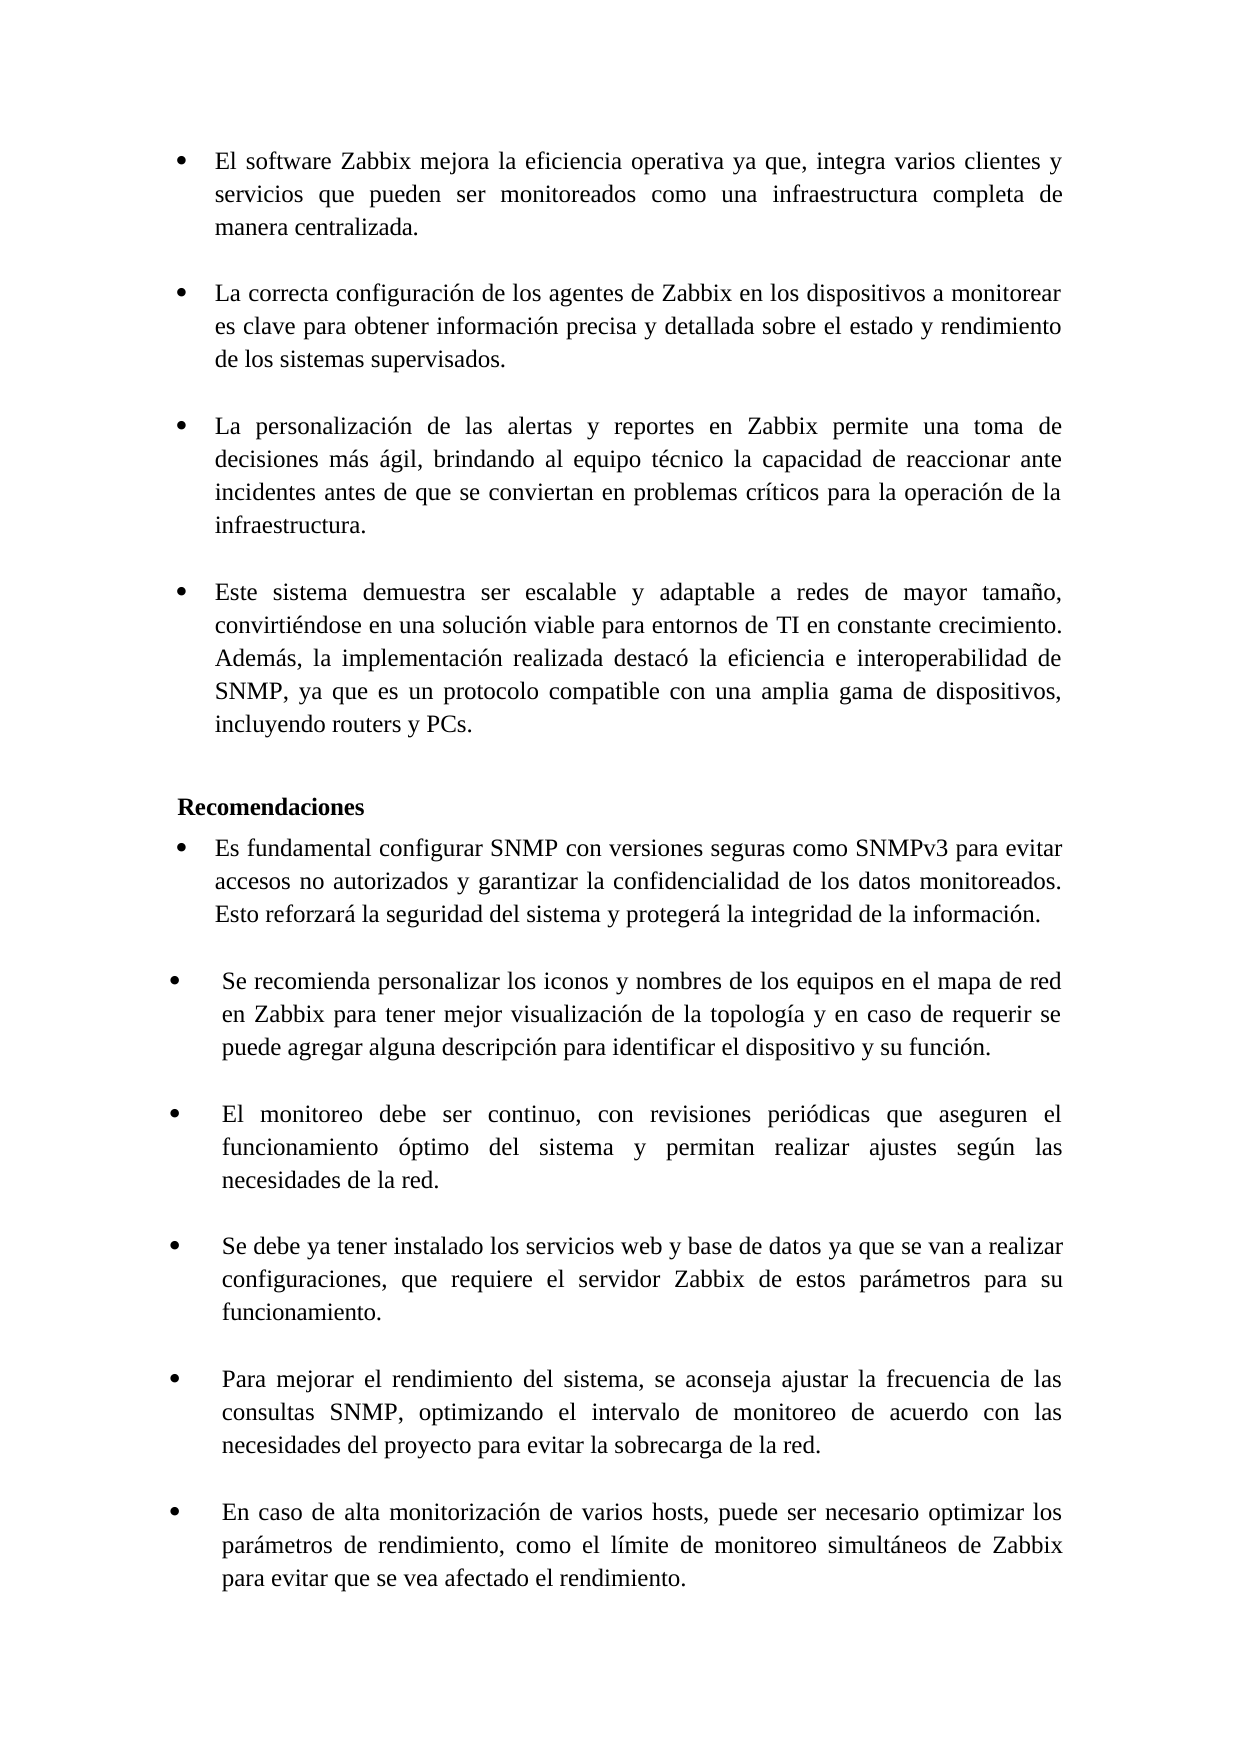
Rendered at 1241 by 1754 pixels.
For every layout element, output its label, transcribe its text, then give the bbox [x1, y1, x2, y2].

list Se debe ya tener instalado los servicios web y base de datos ya que se van a realizar configuraciones, que requiere el servidor Zabbix de estos parámetros para su funcionamiento. [170, 1231, 1064, 1326]
list La personalización de las alertas y reportes en Zabbix permite una toma de decisiones más ágil, brindando al equipo técnico la capacidad de reaccionar ante incidentes antes de que se conviertan en problemas críticos para la operación de la infraestructura. [177, 411, 1062, 539]
list Este sistema demuestra ser escalable y adaptable a redes de mayor tamaño, convirtiéndose en una solución viable para entornos de TI en constante crecimiento. Además, la implementación realizada destacó la eficiencia e interoperabilidad de SNMP, ya que es un protocolo compatible con una amplia gama de dispositivos, incluyendo routers y PCs. [177, 577, 1063, 738]
list El software Zabbix mejora la eficiencia operativa ya que, integra varios clientes y servicios que pueden ser monitoreados como una infraestructura completa de manera centralizada. [177, 146, 1063, 241]
subtitle Recomendaciones [177, 792, 1093, 820]
list En caso de alta monitorización de varios hosts, puede ser necesario optimizar los parámetros de rendimiento, como el límite de monitoreo simultáneos de Zabbix para evitar que se vea afectado el rendimiento. [170, 1497, 1064, 1592]
list La correcta configuración de los agentes de Zabbix en los dispositivos a monitorear es clave para obtener información precisa y detallada sobre el estado y rendimiento de los sistemas supervisados. [177, 278, 1063, 373]
list Es fundamental configurar SNMP con versiones seguras como SNMPv3 para evitar accesos no autorizados y garantizar la confidencialidad de los datos monitoreados. Esto reforzará la seguridad del sistema y protegerá la integridad de la información. [177, 833, 1063, 928]
list Para mejorar el rendimiento del sistema, se aconseja ajustar la frecuencia de las consultas SNMP, optimizando el intervalo de monitoreo de acuerdo con las necesidades del proyecto para evitar la sobrecarga de la red. [170, 1364, 1063, 1459]
list El monitoreo debe ser continuo, con revisiones periódicas que aseguren el funcionamiento óptimo del sistema y permitan realizar ajustes según las necesidades de la red. [170, 1099, 1062, 1193]
list Se recomienda personalizar los iconos y nombres de los equipos en el mapa de red en Zabbix para tener mejor visualización de la topología y en caso de requerir se puede agregar alguna descripción para identificar el dispositivo y su función. [170, 966, 1063, 1061]
